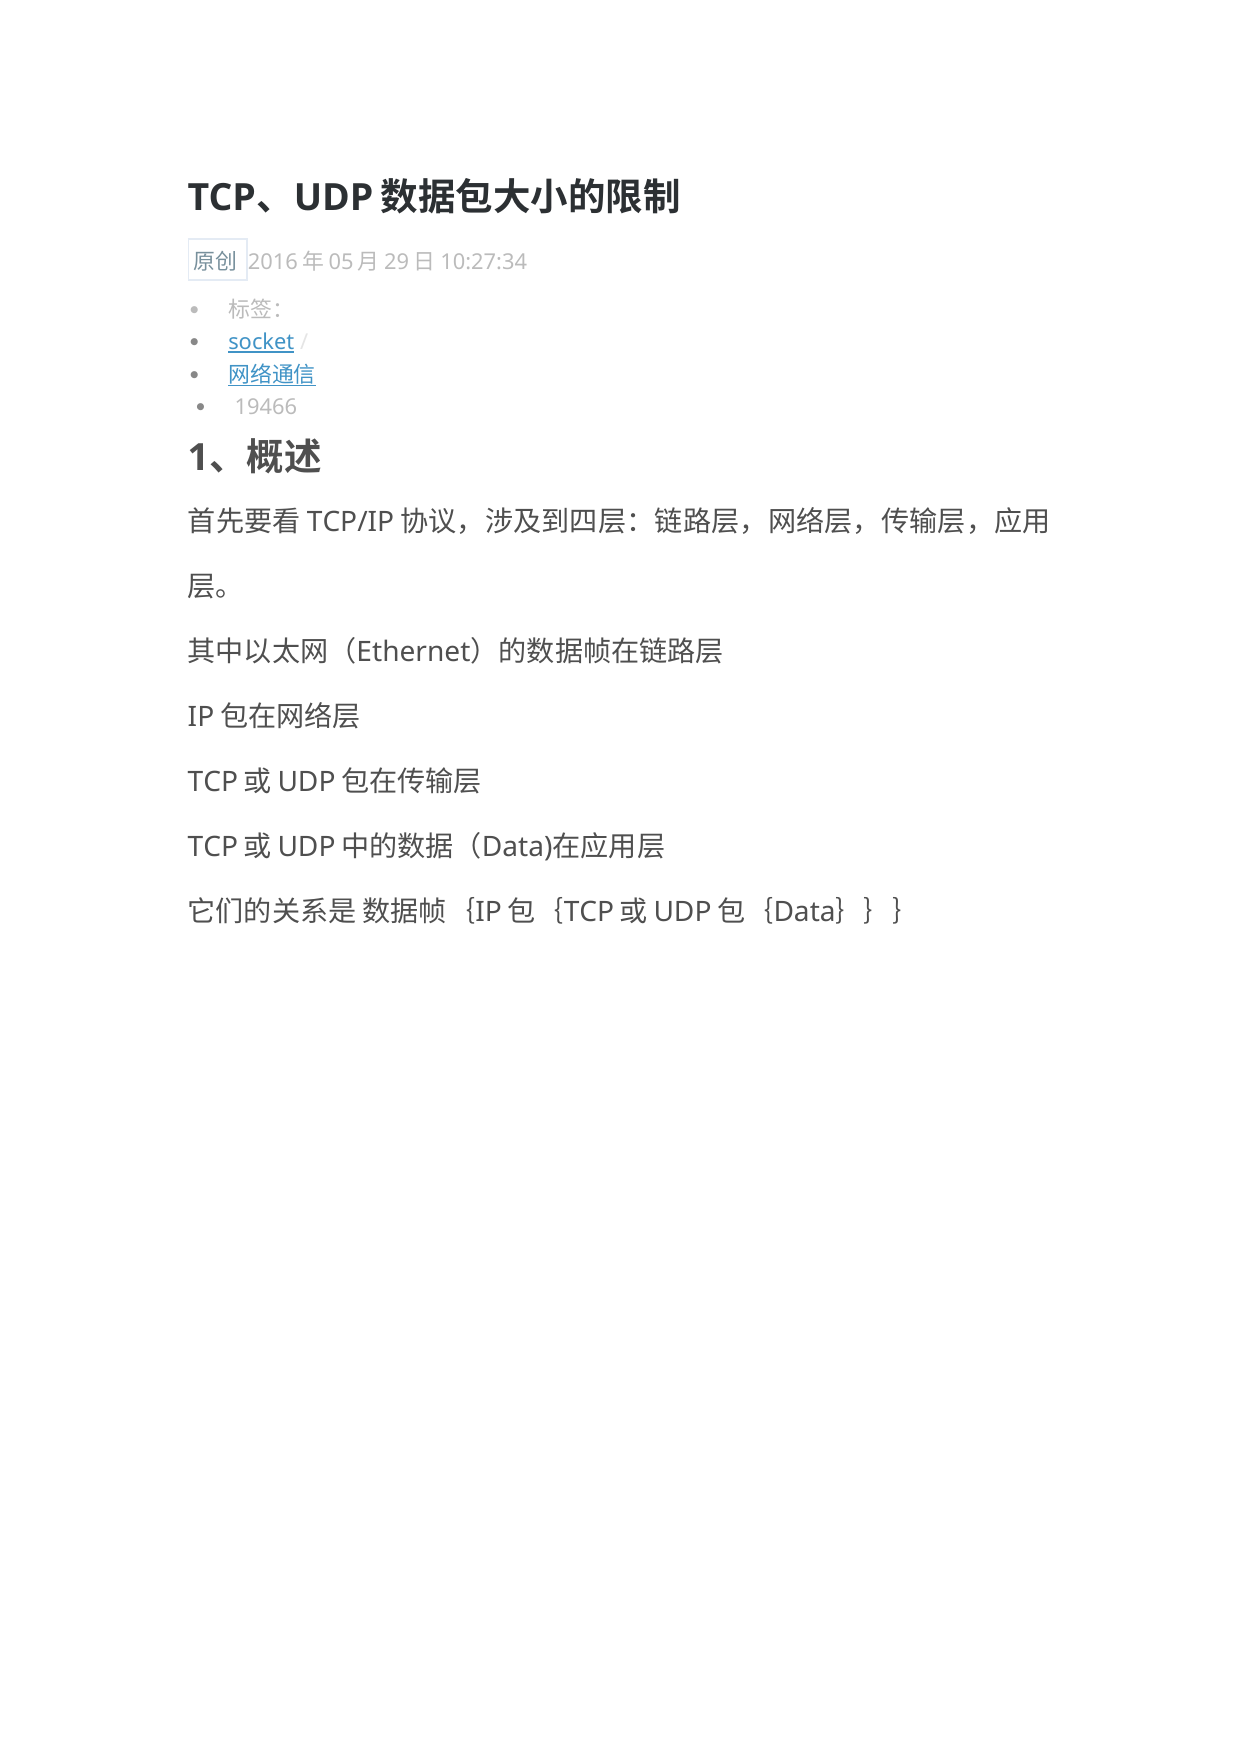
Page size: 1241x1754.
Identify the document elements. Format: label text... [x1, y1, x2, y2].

text 原创 2016年05月29日 10:27:34 [187, 227, 1053, 292]
list 19466 [197, 389, 1053, 422]
text TCP、UDP数据包大小的限制 [187, 162, 1053, 227]
list socket / [191, 324, 1053, 357]
list 网络通信 [191, 357, 1053, 389]
text 1、概述 [187, 422, 1053, 487]
list 标签： [191, 292, 1053, 324]
text 首先要看TCP/IP协议，涉及到四层：链路层，网络层，传输层，应用层。 其中以太网（Ethernet）的数据帧在链路层 IP包在网络层 TCP或UDP包在传输层 TCP或UDP中的数据（Data)在应用层 它们的关系是 数据帧｛IP包｛TCP或UDP包｛Data｝｝｝ 不同的协议层对数据包有不同的称谓，在传输层叫做段(segment)，在网络层叫做数据报(datagram)，在链路层叫做帧(frame)。数据封装成帧后发到传输介质上，到达目的主机后每层协议再剥掉相应的首部，最后将应用层数据交给应用程序处理。 [187, 487, 1053, 942]
